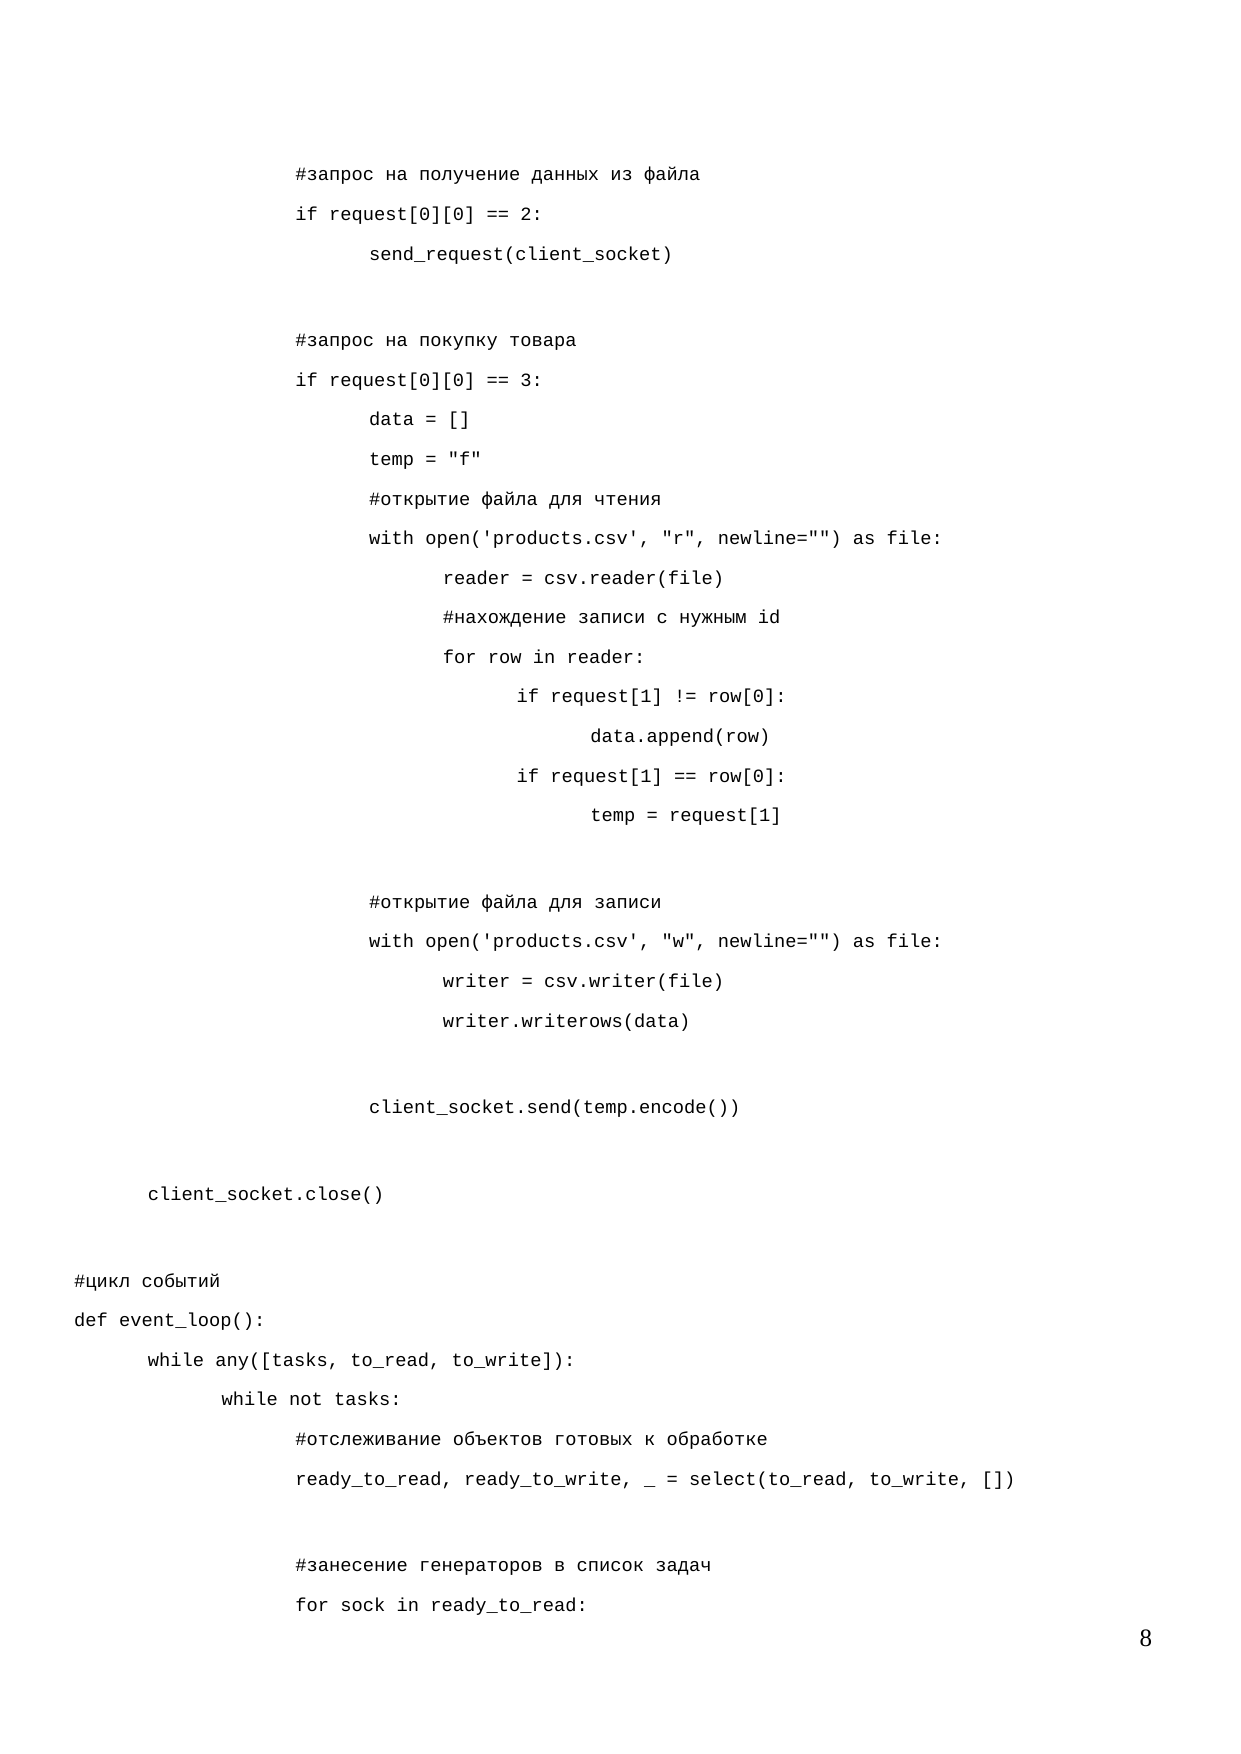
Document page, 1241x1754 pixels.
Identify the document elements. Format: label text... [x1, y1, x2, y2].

text send_request(client_socket) [74, 244, 1152, 266]
text #цикл событий [74, 1271, 1152, 1293]
text reader = csv.reader(file) [74, 568, 1152, 590]
text with open('products.csv', "r", newline="") as file: [74, 529, 1152, 550]
text #занесение генераторов в список задач [74, 1556, 1152, 1577]
text if request[0][0] == 3: [74, 371, 1152, 392]
text for row in reader: [74, 648, 1152, 669]
text #запрос на получение данных из файла [74, 165, 1152, 186]
text #открытие файла для записи [74, 893, 1152, 914]
text writer.writerows(data) [74, 1011, 1152, 1033]
text #отслеживание объектов готовых к обработке [74, 1430, 1152, 1451]
text def event_loop(): [74, 1311, 1152, 1332]
text data.append(row) [74, 727, 1152, 748]
text data = [] [74, 410, 1152, 431]
text if request[1] != row[0]: [74, 687, 1152, 708]
text ready_to_read, ready_to_write, _ = select(to_read, to_write, []) [74, 1469, 1152, 1491]
text while not tasks: [74, 1390, 1152, 1411]
text temp = request[1] [74, 806, 1152, 827]
text temp = "f" [74, 450, 1152, 471]
text writer = csv.writer(file) [74, 972, 1152, 993]
text with open('products.csv', "w", newline="") as file: [74, 932, 1152, 953]
text for sock in ready_to_read: [74, 1596, 1152, 1617]
text #запрос на покупку товара [74, 331, 1152, 352]
text #открытие файла для чтения [74, 489, 1152, 511]
text while any([tasks, to_read, to_write]): [74, 1351, 1152, 1372]
text client_socket.close() [74, 1185, 1152, 1206]
text client_socket.send(temp.encode()) [74, 1098, 1152, 1119]
text #нахождение записи с нужным id [74, 608, 1152, 629]
text if request[0][0] == 2: [74, 205, 1152, 226]
text if request[1] == row[0]: [74, 766, 1152, 788]
